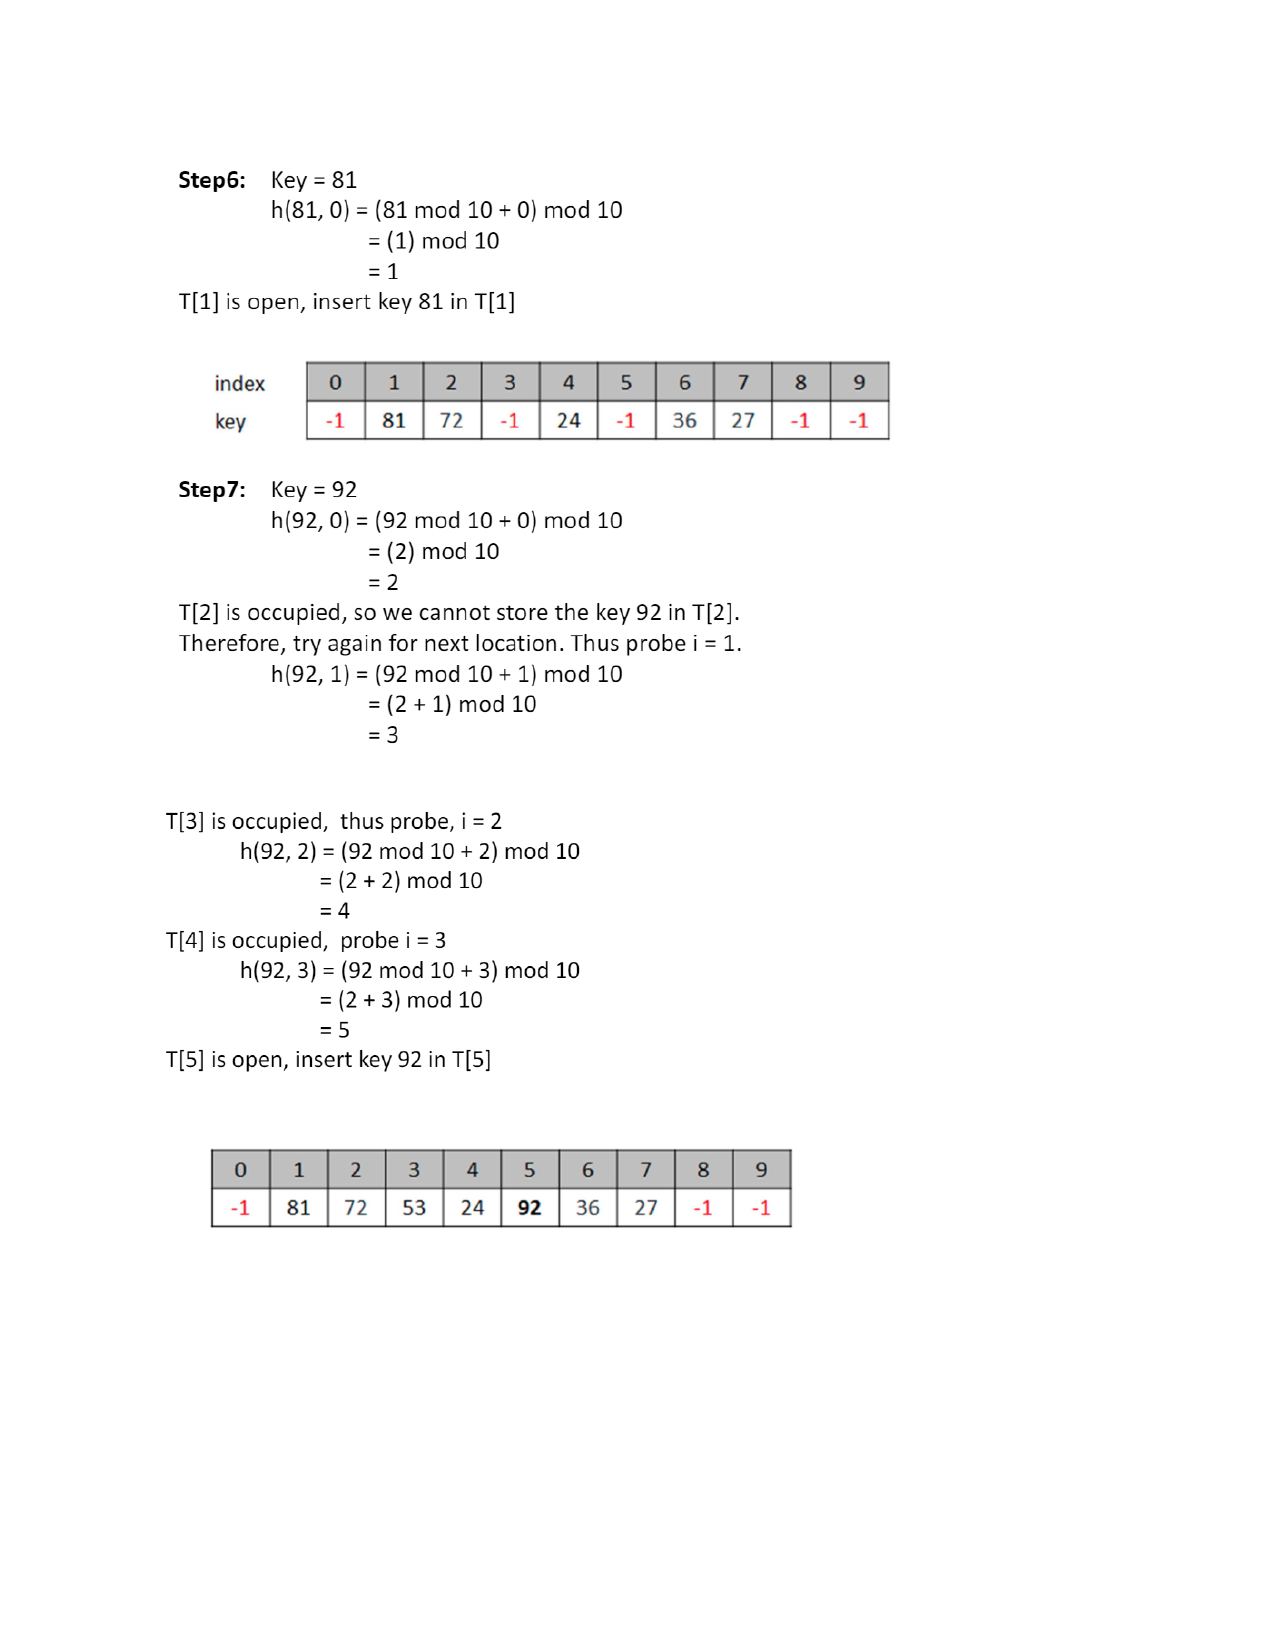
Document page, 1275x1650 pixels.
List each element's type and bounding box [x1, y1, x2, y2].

picture [150, 150, 908, 775]
picture [150, 793, 800, 1241]
